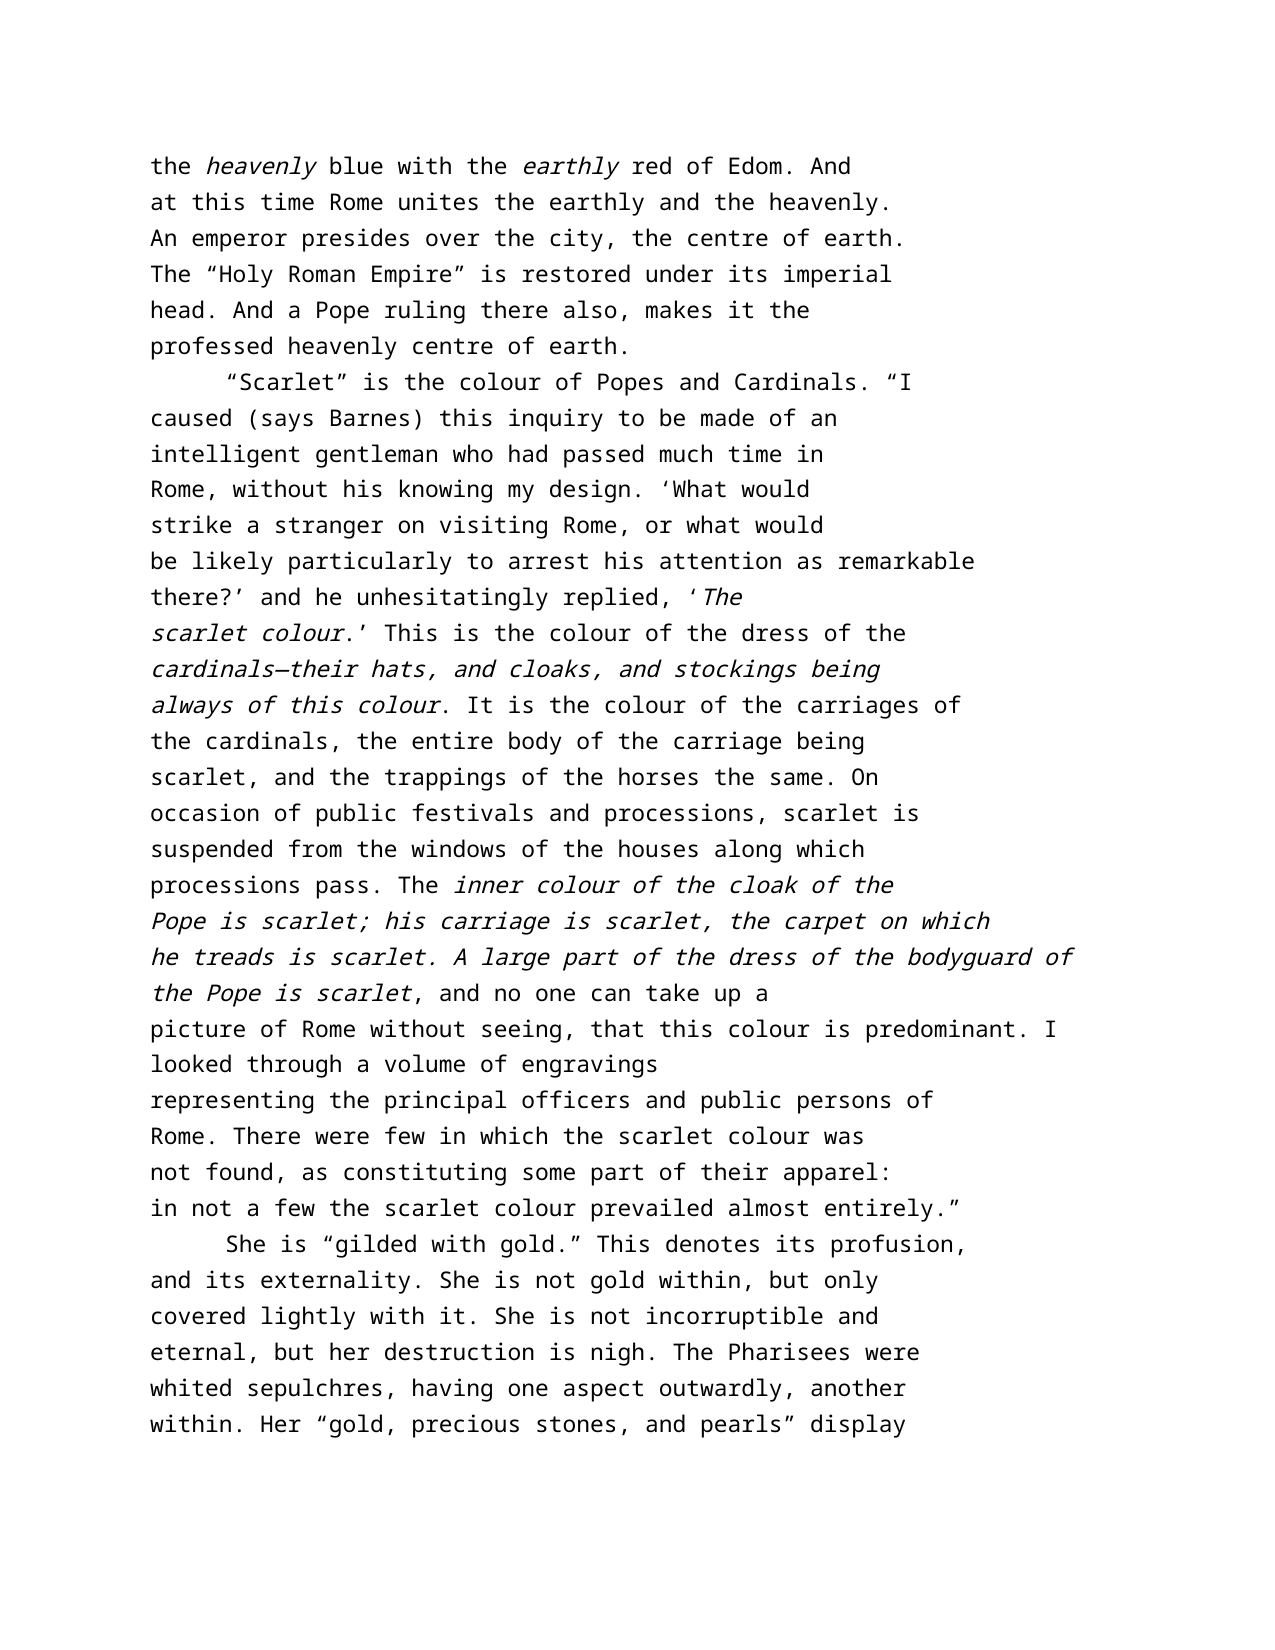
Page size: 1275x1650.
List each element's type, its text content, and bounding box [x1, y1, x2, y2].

text the heavenly blue with the earthly red of Edom. And at this time Rome unites the earthly and the heavenly. An emperor presides over the city, the centre of earth. The “Holy Roman Empire” is restored under its imperial head. And a Pope ruling there also, makes it the professed heavenly centre of earth. “Scarlet” is the colour of Popes and Cardinals. “I caused (says Barnes) this inquiry to be made of an intelligent gentleman who had passed much time in Rome, without his knowing my design. ‘What would strike a stranger on visiting Rome, or what would be likely particularly to arrest his attention as remarkable there?’ and he unhesitatingly replied, ‘The scarlet colour.’ This is the colour of the dress of the cardinals—their hats, and cloaks, and stockings being always of this colour. It is the colour of the carriages of the cardinals, the entire body of the carriage being scarlet, and the trappings of the horses the same. On occasion of public festivals and processions, scarlet is suspended from the windows of the houses along which processions pass. The inner colour of the cloak of the Pope is scarlet; his carriage is scarlet, the carpet on which he treads is scarlet. A large part of the dress of the bodyguard of the Pope is scarlet, and no one can take up a picture of Rome without seeing, that this colour is predominant. I looked through a volume of engravings representing the principal officers and public persons of Rome. There were few in which the scarlet colour was not found, as constituting some part of their apparel: in not a few the scarlet colour prevailed almost entirely.” She is “gilded with gold.” This denotes its profusion, and its externality. She is not gold within, but only covered lightly with it. She is not incorruptible and eternal, but her destruction is nigh. The Pharisees were whited sepulchres, having one aspect outwardly, another within. Her “gold, precious stones, and pearls” display [150, 150, 1125, 1469]
